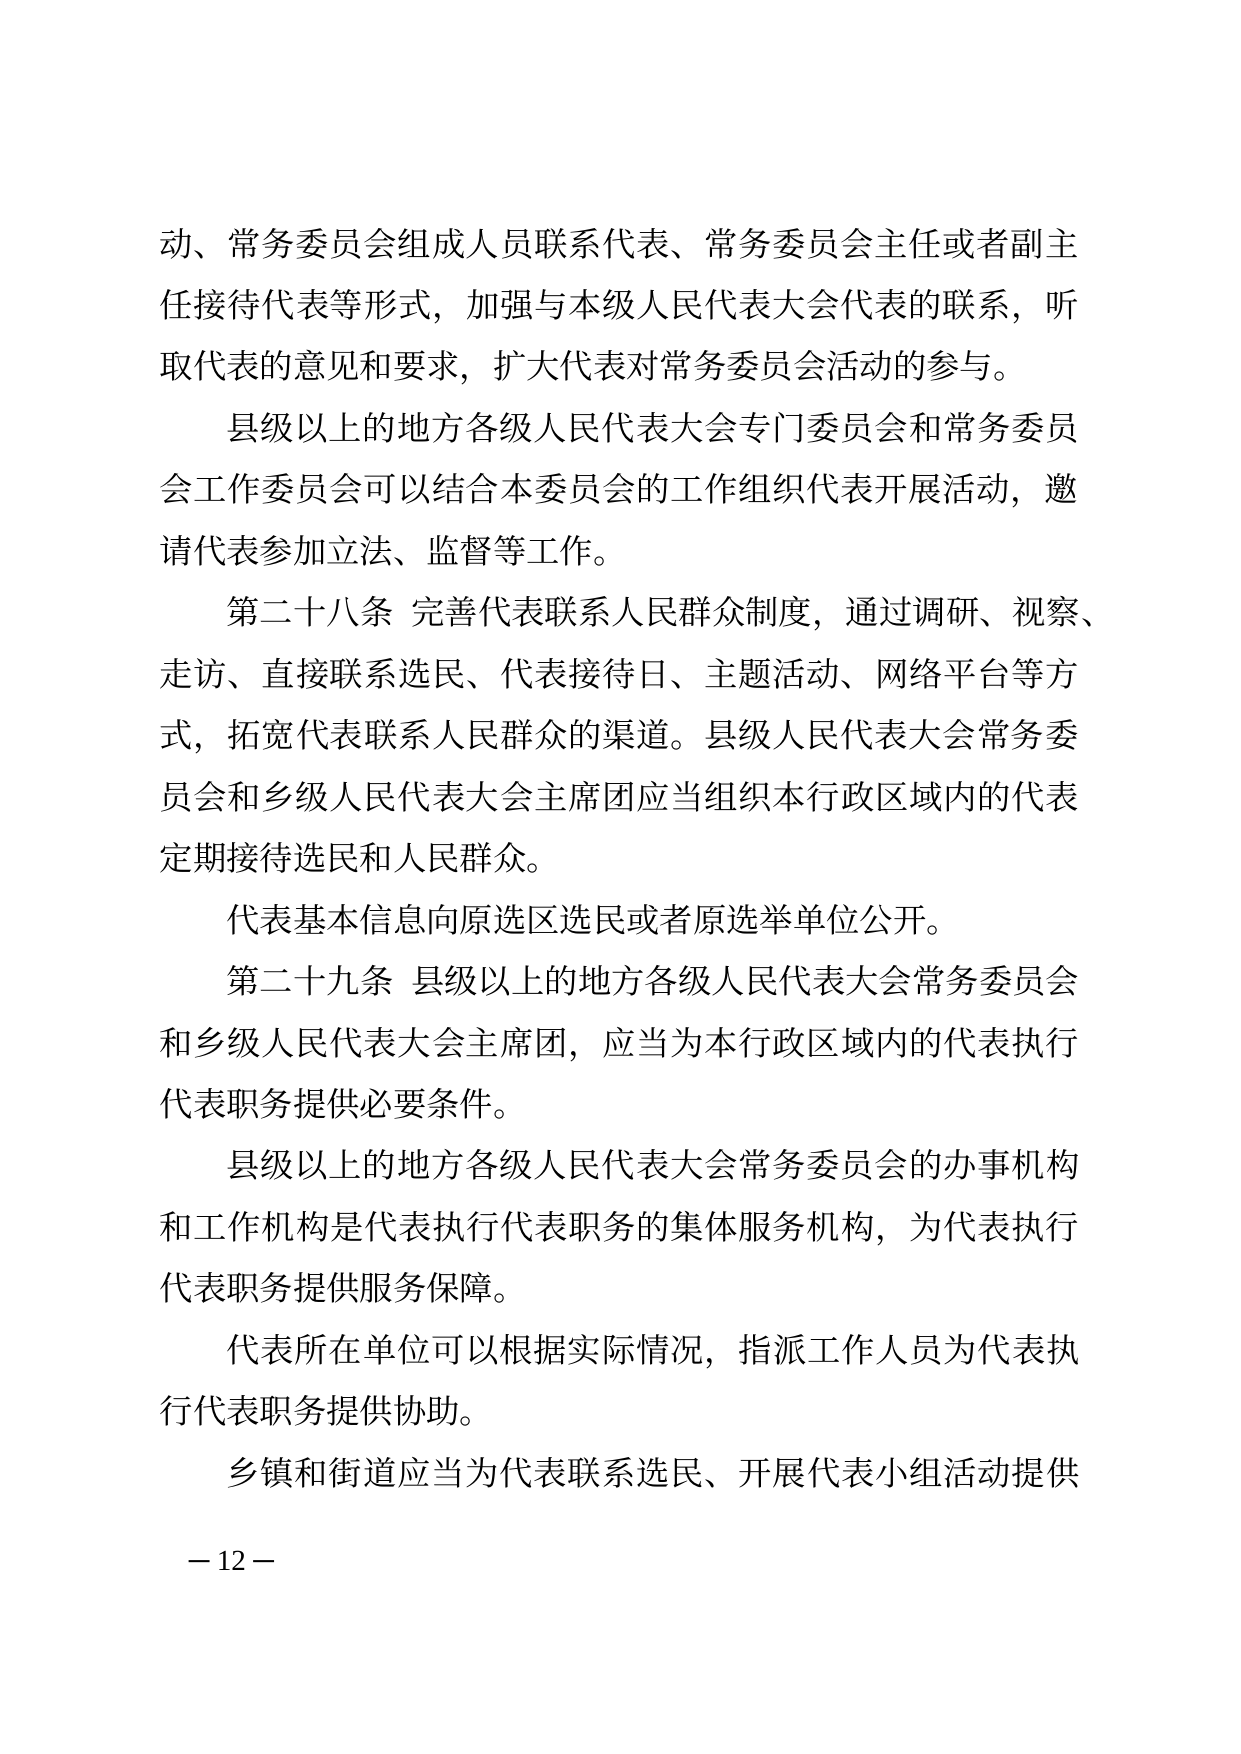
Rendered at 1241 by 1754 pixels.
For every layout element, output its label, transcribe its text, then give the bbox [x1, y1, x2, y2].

text 第二十八条 完善代表联系人民群众制度，通过调研、视察、走访、直接联系选民、代表接待日、主题活动、网络平台等方式，拓宽代表联系人民群众的渠道。县级人民代表大会常务委员会和乡级人民代表大会主席团应当组织本行政区域内的代表定期接待选民和人民群众。 [159, 576, 1081, 883]
text 代表所在单位可以根据实际情况，指派工作人员为代表执行代表职务提供协助。 [159, 1313, 1081, 1436]
text 第二十九条 县级以上的地方各级人民代表大会常务委员会和乡级人民代表大会主席团，应当为本行政区域内的代表执行代表职务提供必要条件。 [159, 944, 1081, 1129]
text 县级以上的地方各级人民代表大会专门委员会和常务委员会工作委员会可以结合本委员会的工作组织代表开展活动，邀请代表参加立法、监督等工作。 [159, 391, 1081, 576]
text 县级以上的地方各级人民代表大会常务委员会的办事机构和工作机构是代表执行代表职务的集体服务机构，为代表执行代表职务提供服务保障。 [159, 1129, 1081, 1313]
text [159, 1436, 1081, 1497]
text 代表基本信息向原选区选民或者原选举单位公开。 [159, 883, 1081, 944]
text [159, 207, 1081, 391]
